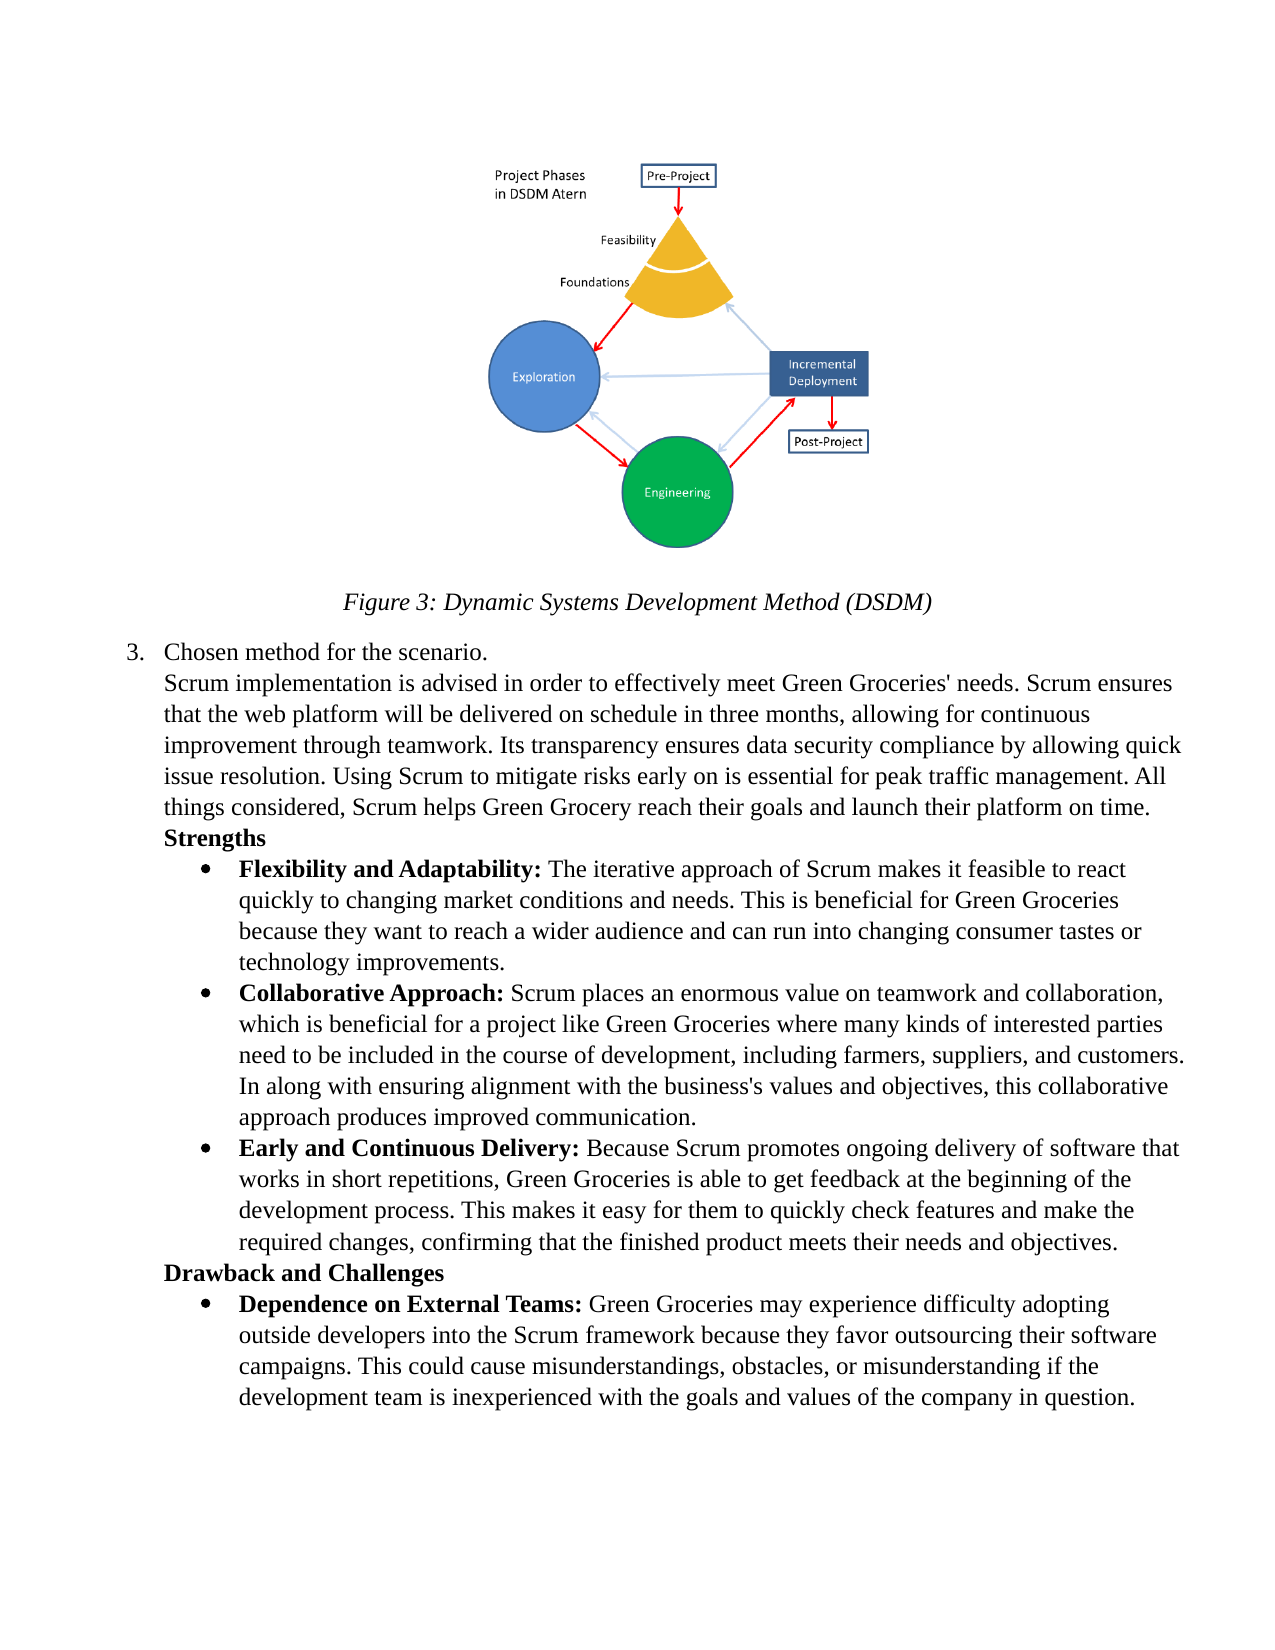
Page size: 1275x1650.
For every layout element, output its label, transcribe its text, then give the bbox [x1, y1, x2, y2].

picture [465, 150, 892, 569]
list Collaborative Approach: Scrum places an enormous value on teamwork and collaboration, which is beneficial for a project like Green Groceries where many kinds of interested parties need to be included in the course of development, including farmers, suppliers, and customers. In along with ensuring alignment with the business's values and objectives, this collaborative approach produces improved communication. [201, 978, 1186, 1131]
list Drawback and Challenges [164, 1258, 1186, 1286]
list Chosen method for the scenario. [126, 637, 1186, 666]
list Dependence on External Teams: Green Groceries may experience difficulty adopting outside developers into the Scrum framework because they favor outsourcing their software campaigns. This could cause misunderstandings, obstacles, or misunderstanding if the development team is inexperienced with the goals and values of the company in question. [201, 1289, 1186, 1411]
list Flexibility and Adaptability: The iterative approach of Scrum makes it feasible to react quickly to changing market conditions and needs. This is beneficial for Green Groceries because they want to reach a wider audience and can run into changing consumer tastes or technology improvements. [201, 854, 1186, 976]
list Scrum implementation is advised in order to effectively meet Green Groceries' needs. Scrum ensures that the web platform will be delivered on schedule in three months, allowing for continuous improvement through teamwork. Its transparency ensures data security compliance by allowing quick issue resolution. Using Scrum to mitigate risks early on is essential for peak traffic management. All things considered, Scrum helps Green Grocery reach their goals and launch their platform on time. [164, 668, 1186, 821]
list Early and Continuous Delivery: Because Scrum promotes ongoing delivery of software that works in short repetitions, Green Groceries is able to get feedback at the beginning of the development process. This makes it easy for them to quickly check features and make the required changes, confirming that the finished product meets their needs and objectives. [201, 1133, 1186, 1255]
list Strengths [164, 823, 1186, 852]
text Figure 3: Dynamic Systems Development Method (DSDM) [89, 587, 1186, 616]
